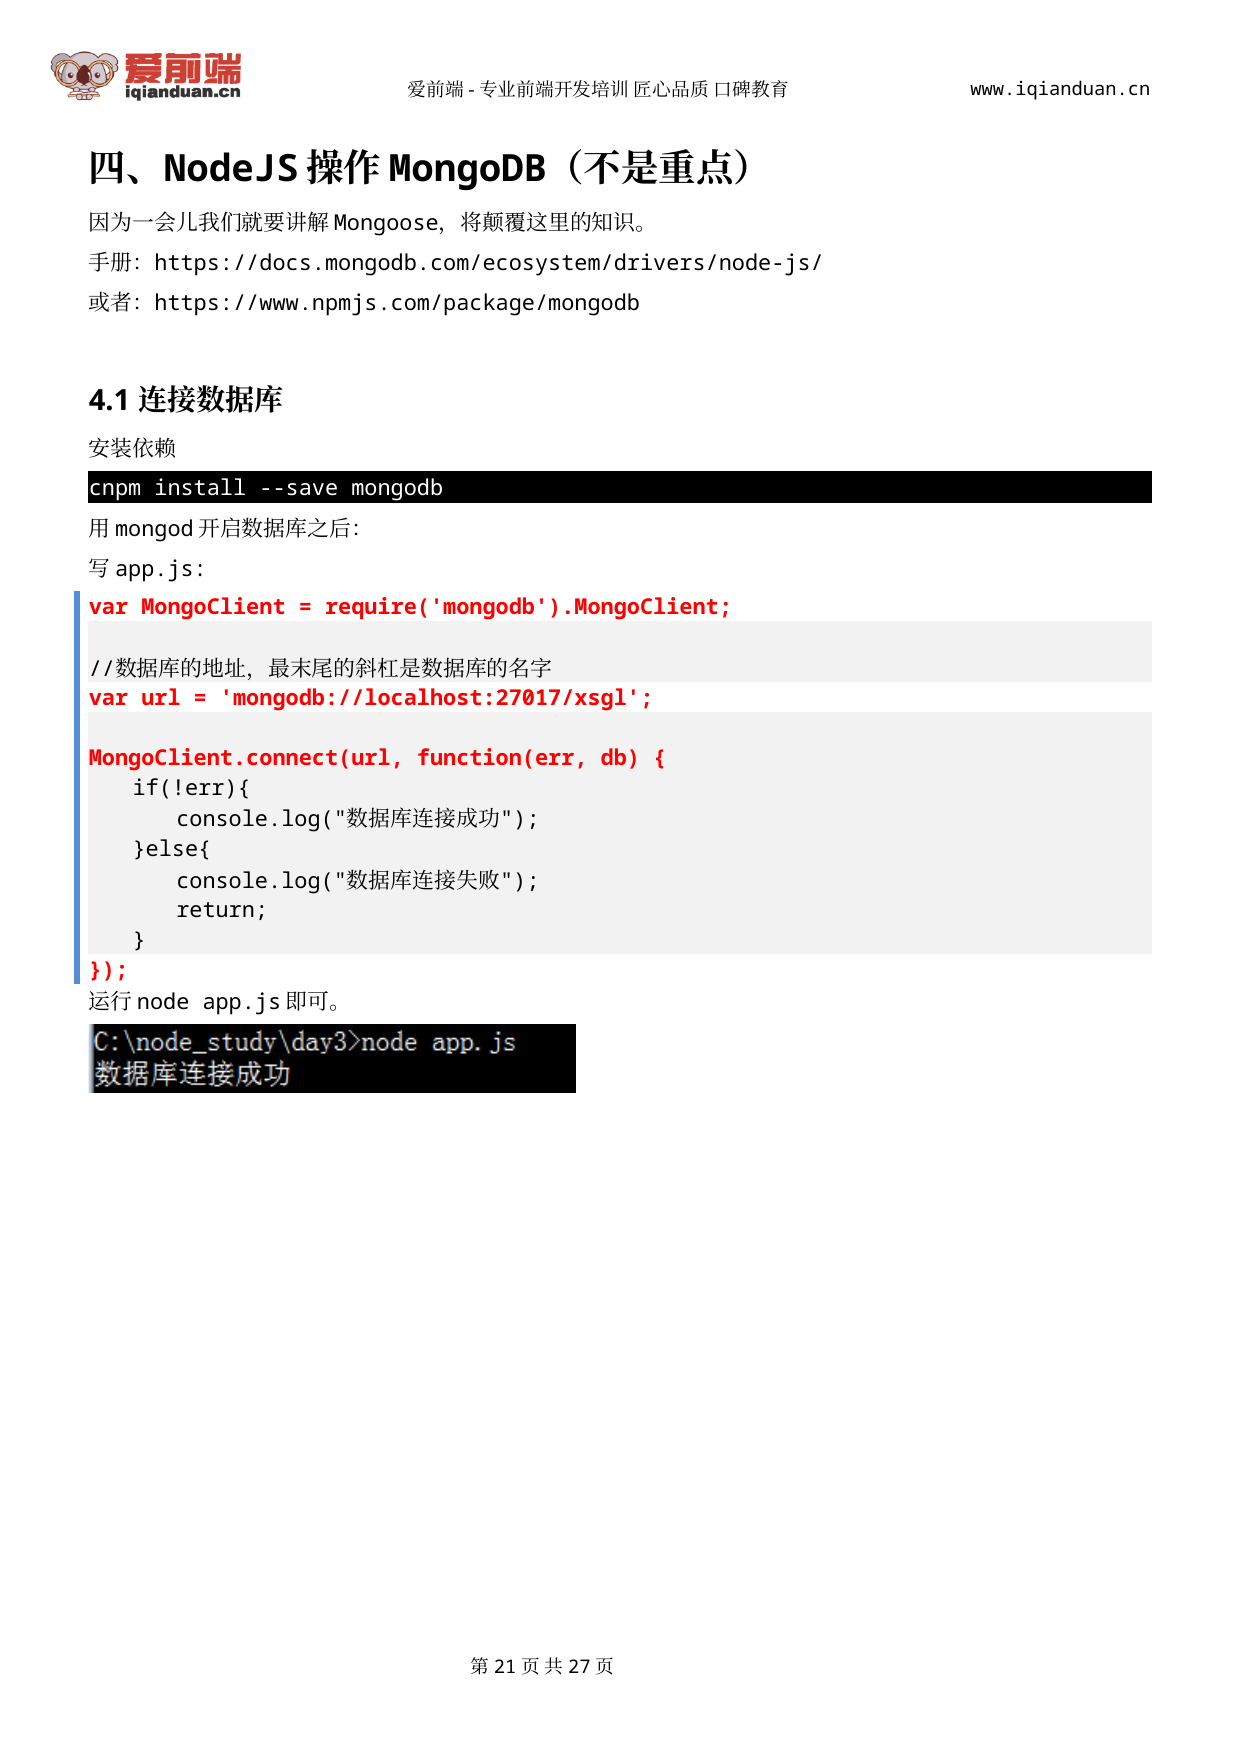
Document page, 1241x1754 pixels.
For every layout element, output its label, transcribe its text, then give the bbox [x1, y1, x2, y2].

text return; [88, 894, 1152, 924]
subtitle 4.1 连接数据库 [88, 365, 1152, 430]
text } [88, 924, 1152, 954]
text //数据库的地址，最末尾的斜杠是数据库的名字 [88, 651, 1152, 682]
text var MongoClient = require('mongodb').MongoClient; [80, 591, 1152, 621]
text 因为一会儿我们就要讲解Mongoose，将颠覆这里的知识。 [88, 204, 1152, 237]
text console.log("数据库连接失败"); [88, 863, 1152, 894]
text MongoClient.connect(url, function(err, db) { [88, 742, 1152, 772]
text var url = 'mongodb://localhost:27017/xsgl'; [88, 682, 1152, 712]
text 运行node app.js即可。 [88, 984, 1152, 1016]
text console.log("数据库连接成功"); [88, 802, 1152, 833]
picture [48, 51, 245, 101]
text }else{ [88, 833, 1152, 863]
text 安装依赖 [88, 430, 1152, 463]
text 手册：https://docs.mongodb.com/ecosystem/drivers/node-js/ [88, 245, 1152, 277]
text 用mongod开启数据库之后： [88, 511, 1152, 543]
text 写app.js: [88, 551, 1152, 583]
subtitle NodeJS操作MongoDB（不是重点） [88, 133, 1152, 198]
text if(!err){ [88, 772, 1152, 802]
text cnpm install --save mongodb [88, 471, 1152, 503]
picture [88, 1024, 576, 1093]
text }); [88, 954, 1152, 984]
text 或者：https://www.npmjs.com/package/mongodb [88, 285, 1152, 318]
